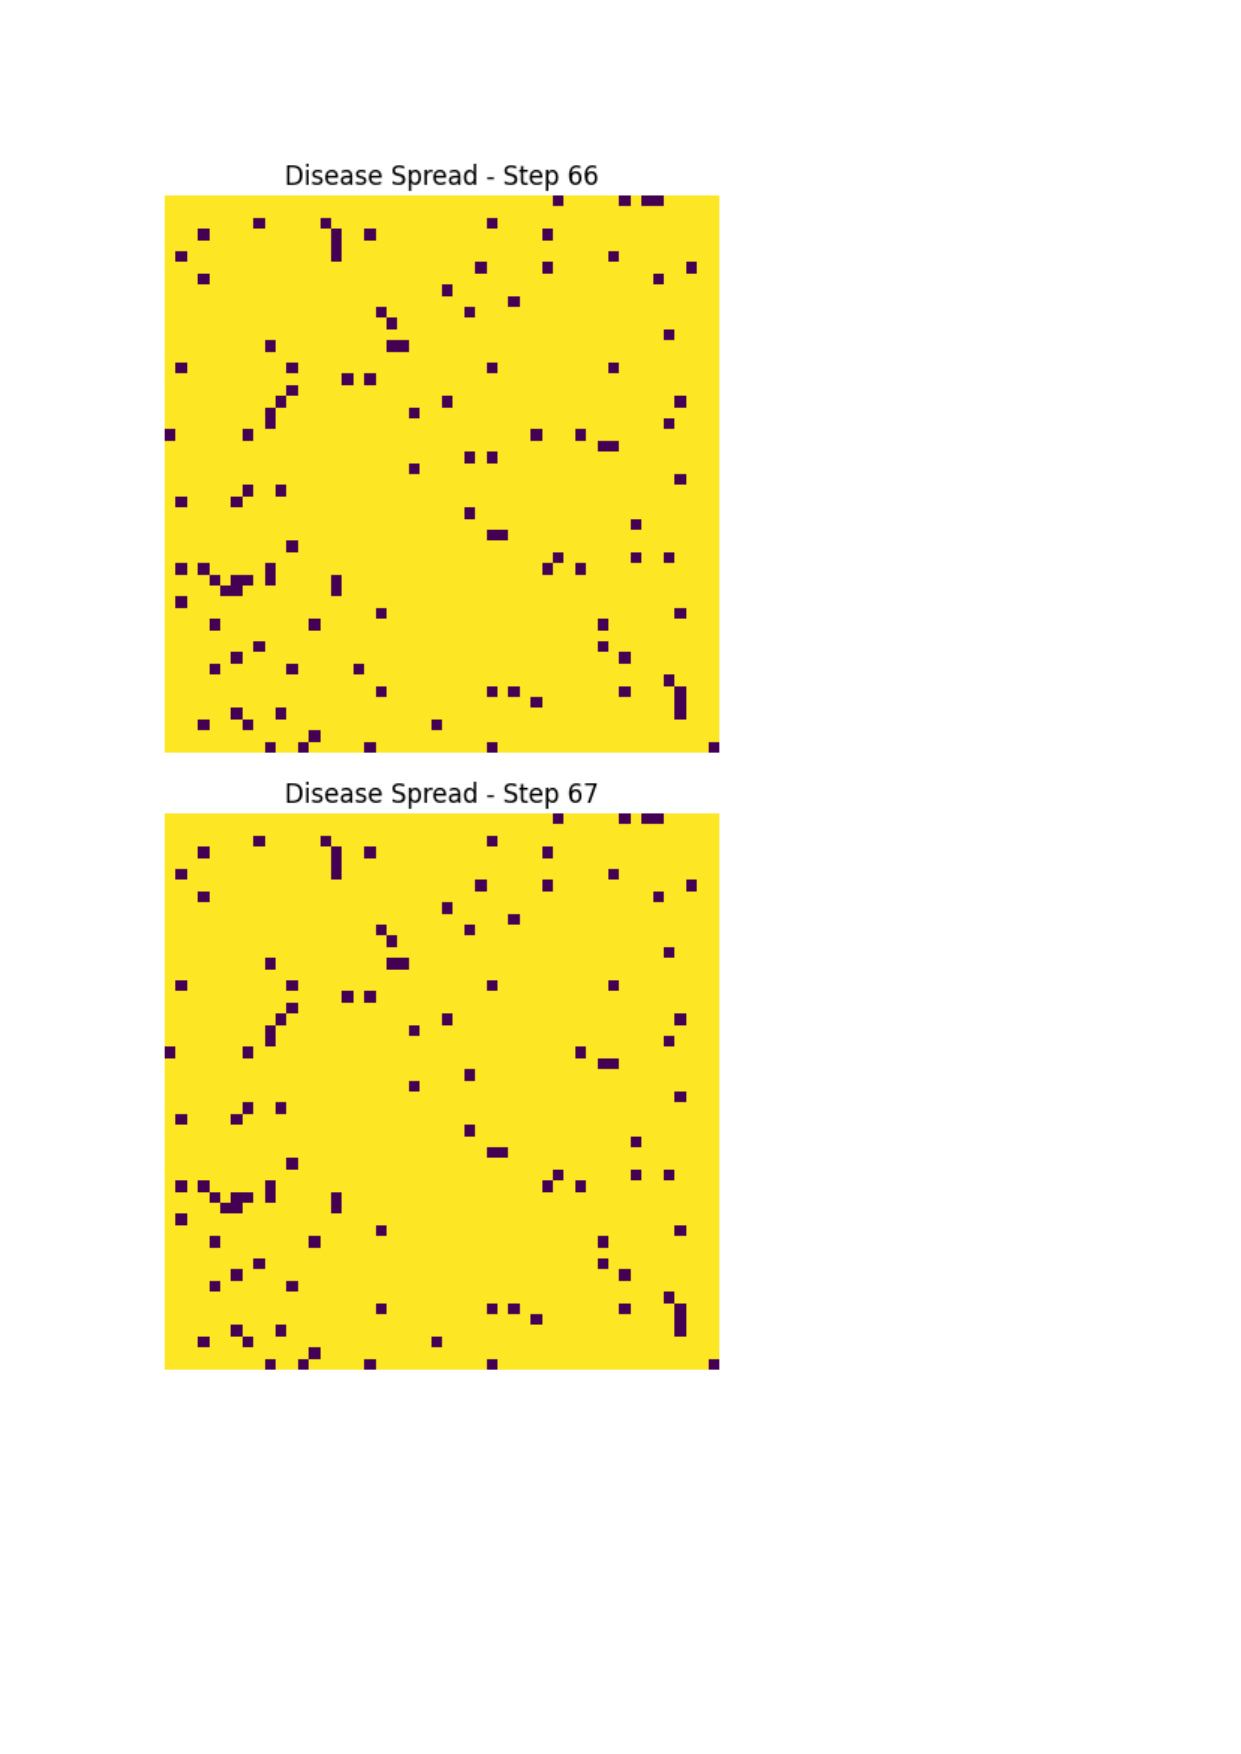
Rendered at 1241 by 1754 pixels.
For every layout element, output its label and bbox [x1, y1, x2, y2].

picture [150, 150, 733, 1385]
